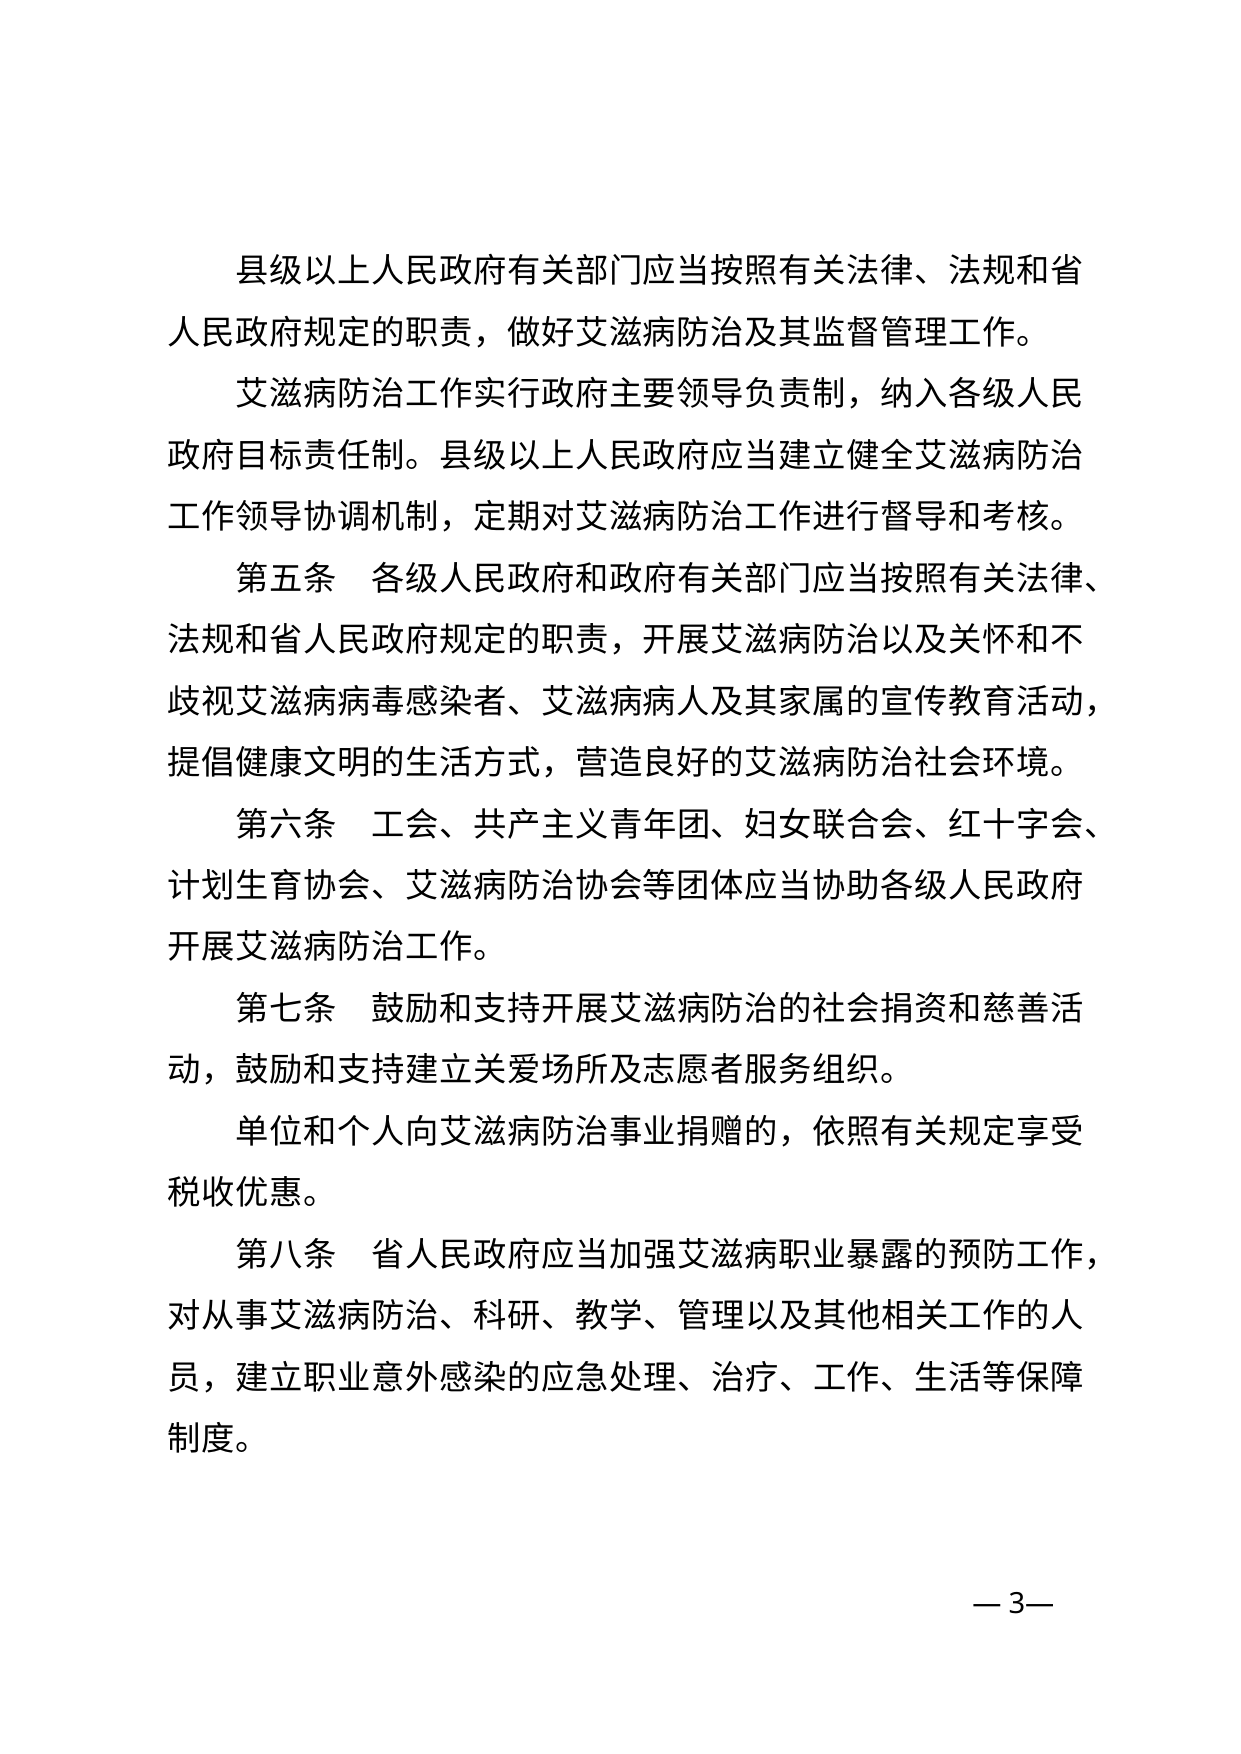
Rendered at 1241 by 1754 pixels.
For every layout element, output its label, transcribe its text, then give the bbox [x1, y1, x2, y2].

text 第六条 工会、共产主义青年团、妇女联合会、红十字会、计划生育协会、艾滋病防治协会等团体应当协助各级人民政府开展艾滋病防治工作。 [168, 791, 1084, 975]
text 第五条 各级人民政府和政府有关部门应当按照有关法律、法规和省人民政府规定的职责，开展艾滋病防治以及关怀和不歧视艾滋病病毒感染者、艾滋病病人及其家属的宣传教育活动，提倡健康文明的生活方式，营造良好的艾滋病防治社会环境。 [168, 545, 1084, 791]
text 单位和个人向艾滋病防治事业捐赠的，依照有关规定享受税收优惠。 [168, 1098, 1084, 1221]
text 第七条 鼓励和支持开展艾滋病防治的社会捐资和慈善活动，鼓励和支持建立关爱场所及志愿者服务组织。 [168, 975, 1084, 1098]
text 县级以上人民政府有关部门应当按照有关法律、法规和省人民政府规定的职责，做好艾滋病防治及其监督管理工作。 [168, 238, 1084, 361]
text 第八条 省人民政府应当加强艾滋病职业暴露的预防工作，对从事艾滋病防治、科研、教学、管理以及其他相关工作的人员，建立职业意外感染的应急处理、治疗、工作、生活等保障制度。 [168, 1221, 1084, 1467]
text 艾滋病防治工作实行政府主要领导负责制，纳入各级人民政府目标责任制。县级以上人民政府应当建立健全艾滋病防治工作领导协调机制，定期对艾滋病防治工作进行督导和考核。 [168, 361, 1084, 545]
